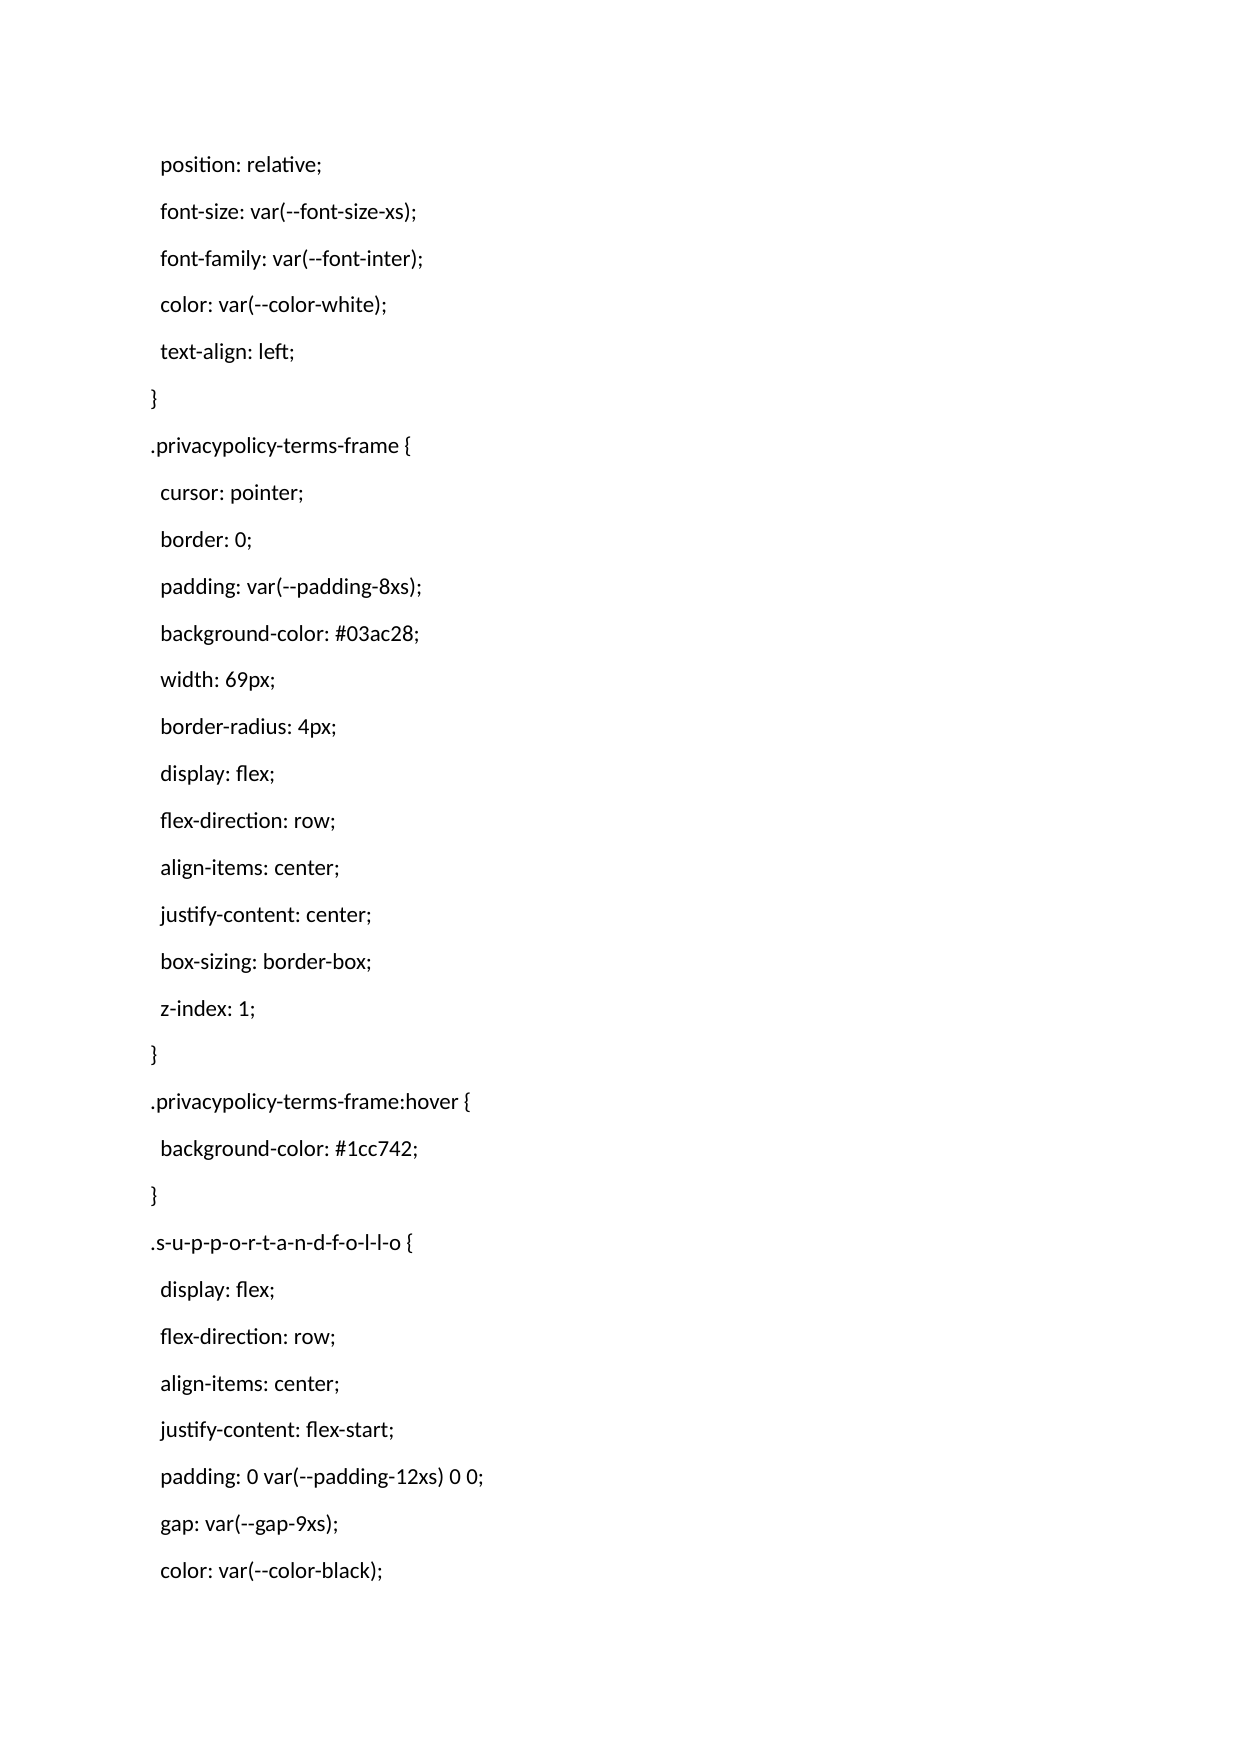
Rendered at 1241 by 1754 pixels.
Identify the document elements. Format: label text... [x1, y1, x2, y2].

text flex-direction: row; [150, 1322, 1090, 1350]
text position: relative; [150, 150, 1090, 178]
text flex-direction: row; [150, 806, 1090, 834]
text justify-content: center; [150, 900, 1090, 928]
text } [150, 1041, 1090, 1069]
text } [150, 1181, 1090, 1209]
text .privacypolicy-terms-frame:hover { [150, 1087, 1090, 1116]
text display: flex; [150, 1275, 1090, 1303]
text color: var(--color-black); [150, 1556, 1090, 1584]
text gap: var(--gap-9xs); [150, 1509, 1090, 1537]
text display: flex; [150, 759, 1090, 787]
text .privacypolicy-terms-frame { [150, 431, 1090, 459]
text font-size: var(--font-size-xs); [150, 197, 1090, 225]
text border: 0; [150, 525, 1090, 553]
text cursor: pointer; [150, 478, 1090, 506]
text border-radius: 4px; [150, 712, 1090, 741]
text justify-content: flex-start; [150, 1416, 1090, 1444]
text width: 69px; [150, 666, 1090, 694]
text align-items: center; [150, 853, 1090, 881]
text color: var(--color-white); [150, 291, 1090, 319]
text padding: var(--padding-8xs); [150, 572, 1090, 600]
text align-items: center; [150, 1369, 1090, 1397]
text z-index: 1; [150, 994, 1090, 1022]
text background-color: #03ac28; [150, 619, 1090, 647]
text text-align: left; [150, 337, 1090, 366]
text box-sizing: border-box; [150, 947, 1090, 975]
text .s-u-p-p-o-r-t-a-n-d-f-o-l-l-o { [150, 1228, 1090, 1256]
text background-color: #1cc742; [150, 1134, 1090, 1162]
text padding: 0 var(--padding-12xs) 0 0; [150, 1462, 1090, 1491]
text } [150, 384, 1090, 412]
text font-family: var(--font-inter); [150, 244, 1090, 272]
